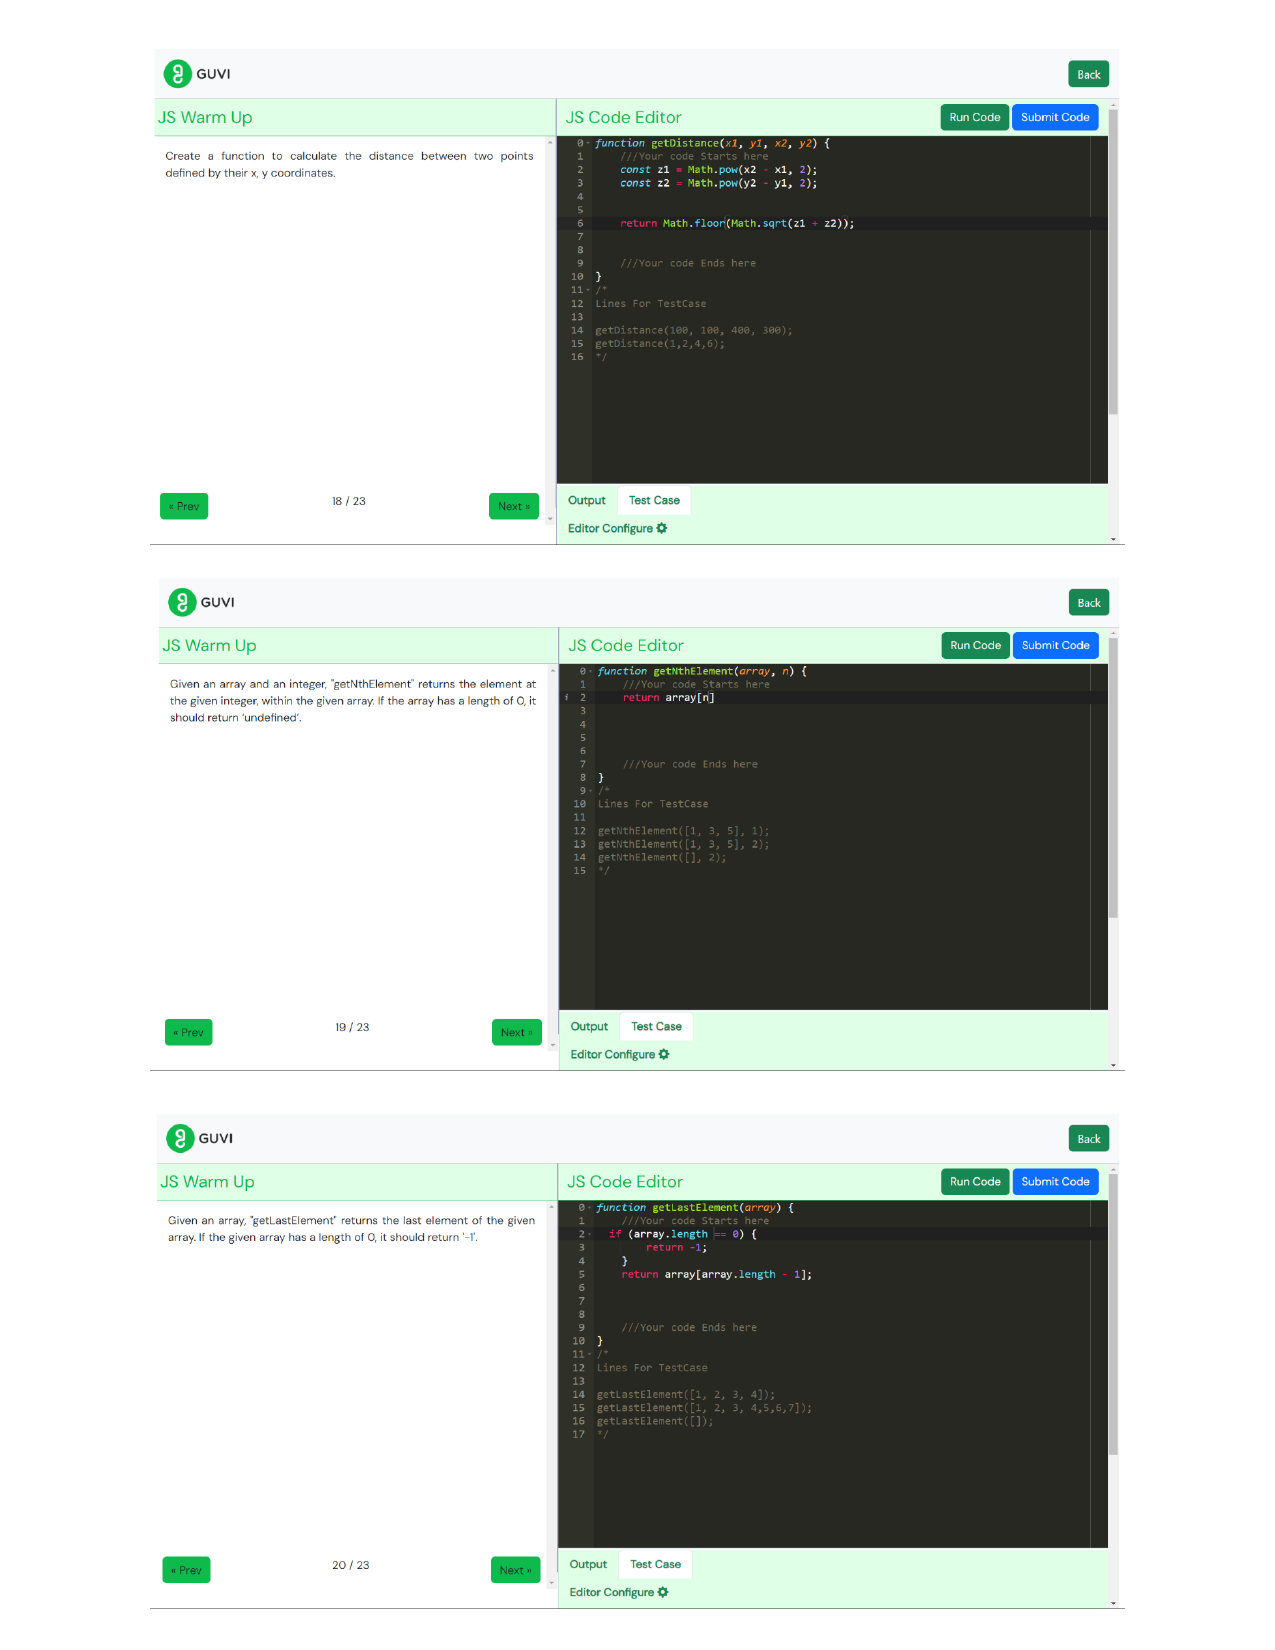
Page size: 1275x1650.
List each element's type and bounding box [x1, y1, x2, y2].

picture [150, 49, 1125, 545]
picture [150, 1114, 1125, 1609]
picture [150, 578, 1125, 1071]
